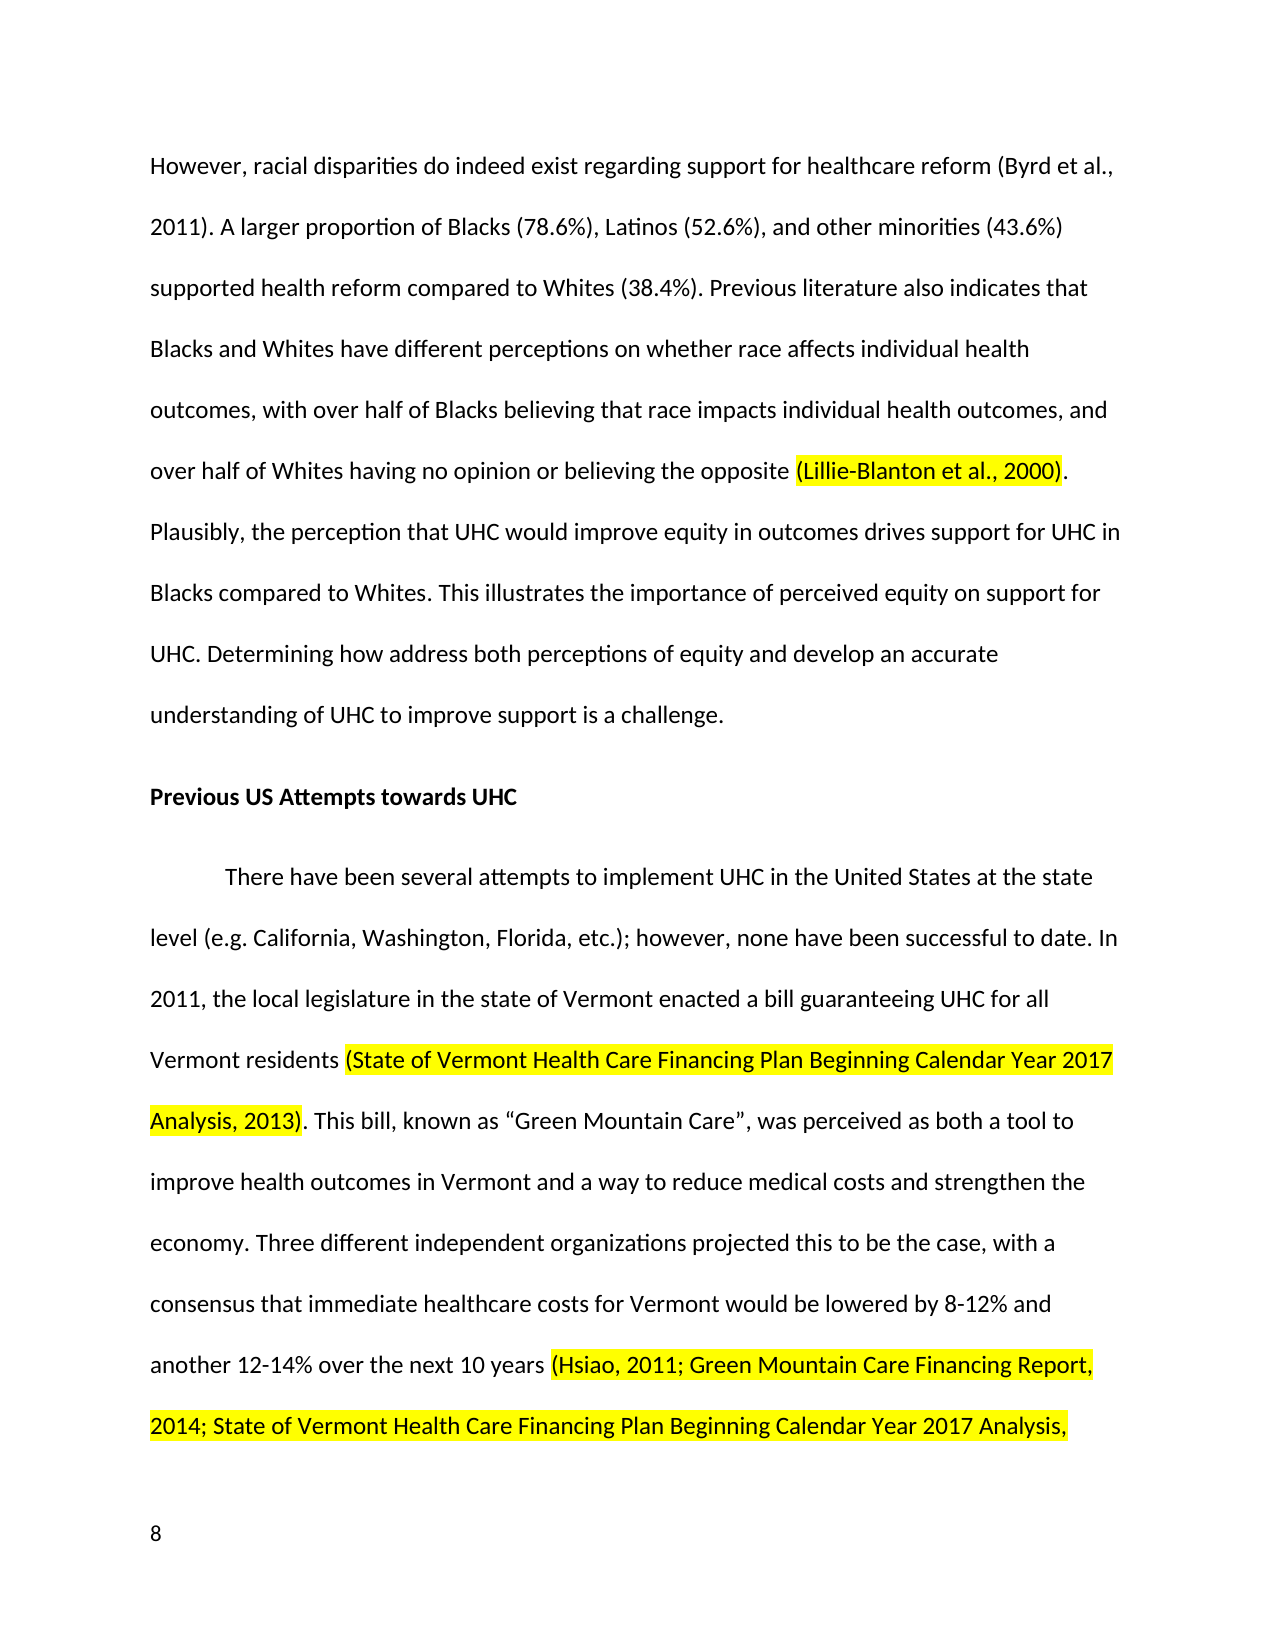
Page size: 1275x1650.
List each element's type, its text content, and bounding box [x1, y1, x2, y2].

subtitle Previous US Attempts towards UHC [150, 781, 1125, 812]
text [150, 861, 1125, 1441]
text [150, 150, 1125, 730]
